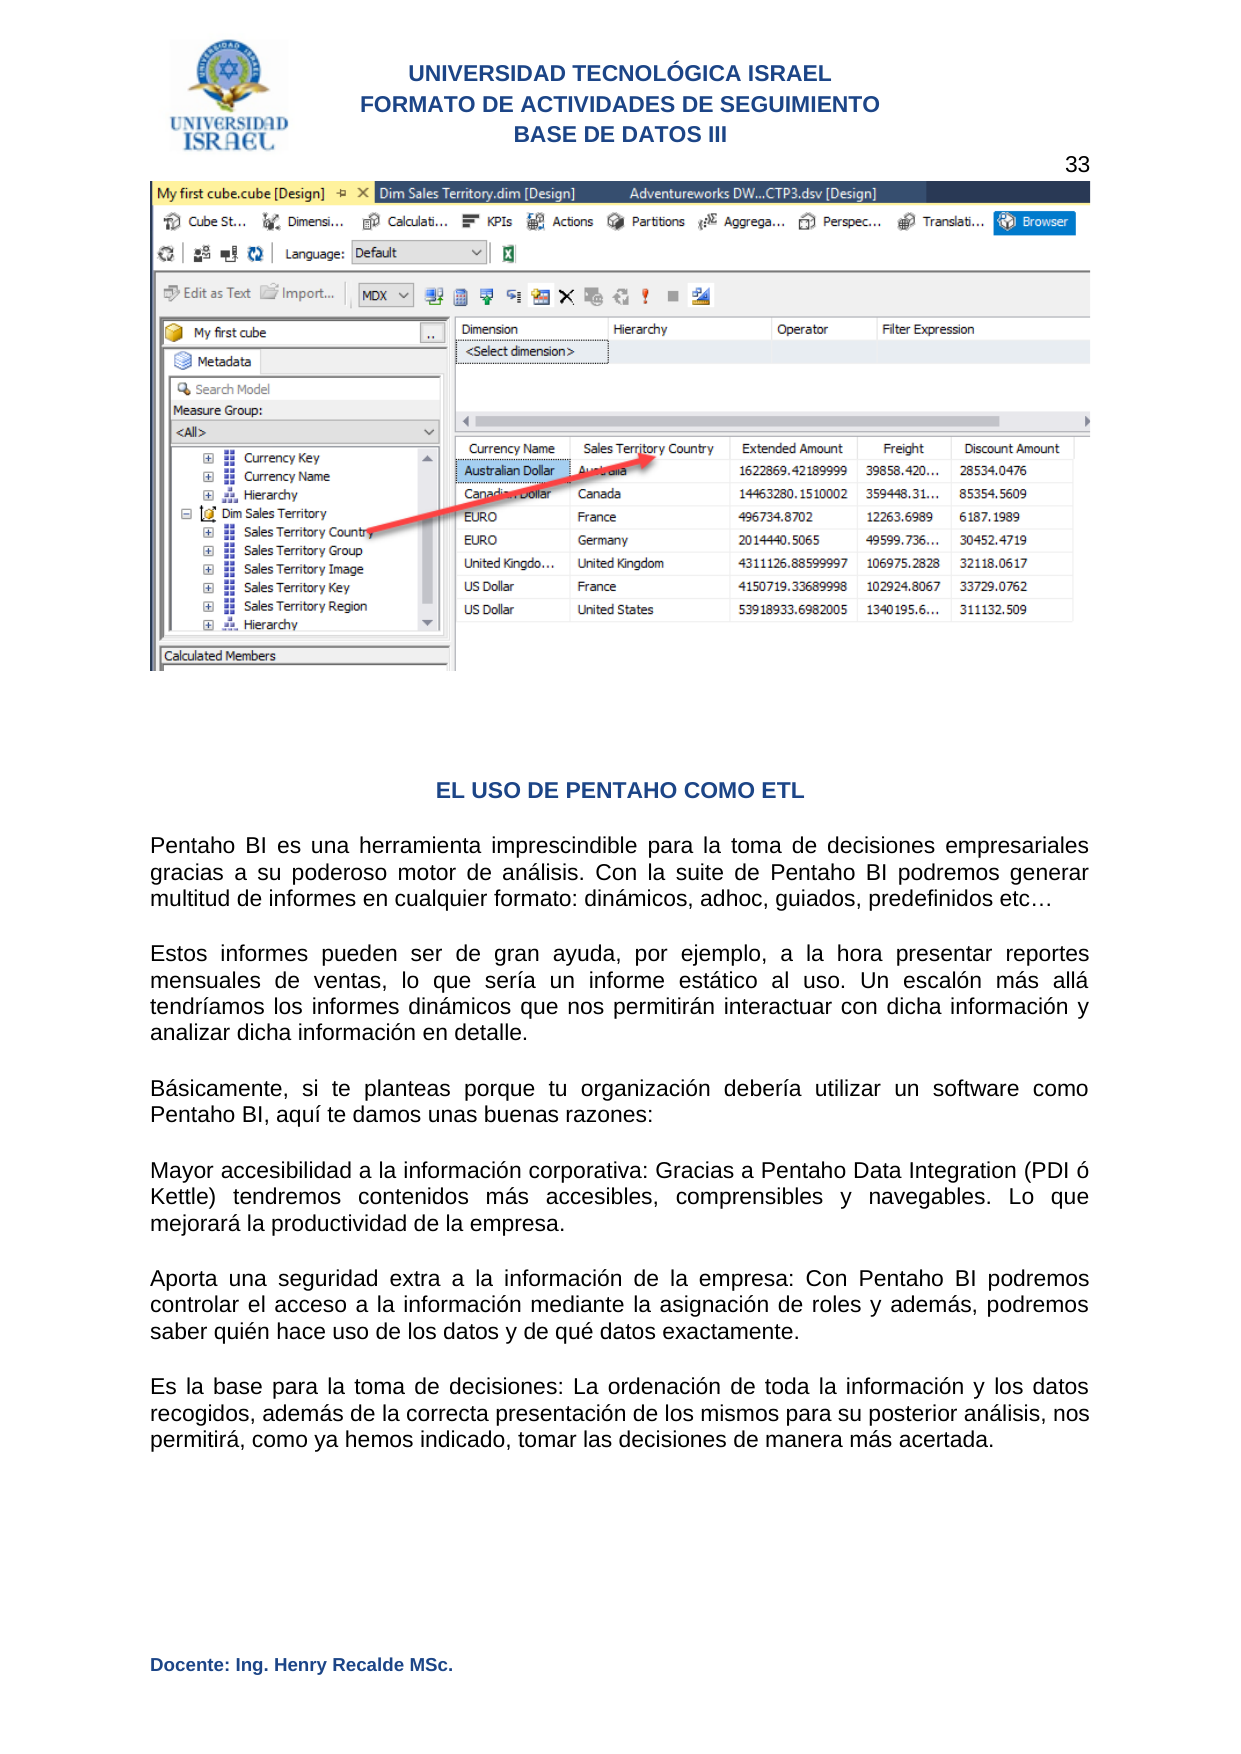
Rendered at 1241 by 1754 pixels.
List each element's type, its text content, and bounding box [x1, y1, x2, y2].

text Básicamente, si te planteas porque tu organización debería utilizar un software como Pentaho BI, aquí te damos unas buenas razones: [150, 1075, 1090, 1128]
text Aporta una seguridad extra a la información de la empresa: Con Pentaho BI podremos controlar el acceso a la información mediante la asignación de roles y además, podremos saber quién hace uso de los datos y de qué datos exactamente. [150, 1265, 1090, 1344]
picture [150, 29, 307, 161]
text Mayor accesibilidad a la información corporativa: Gracias a Pentaho Data Integration (PDI ó Kettle) tendremos contenidos más accesibles, comprensibles y navegables. Lo que mejorará la productividad de la empresa. [150, 1157, 1090, 1236]
picture [150, 181, 1091, 671]
text Pentaho BI es una herramienta imprescindible para la toma de decisiones empresariales gracias a su poderoso motor de análisis. Con la suite de Pentaho BI podremos generar multitud de informes en cualquier formato: dinámicos, adhoc, guiados, predefinidos etc… [150, 832, 1090, 911]
text Estos informes pueden ser de gran ayuda, por ejemplo, a la hora presentar reportes mensuales de ventas, lo que sería un informe estático al uso. Un escalón más allá tendríamos los informes dinámicos que nos permitirán interactuar con dicha información y analizar dicha información en detalle. [150, 940, 1090, 1046]
text Es la base para la toma de decisiones: La ordenación de toda la información y los datos recogidos, además de la correcta presentación de los mismos para su posterior análisis, nos permitirá, como ya hemos indicado, tomar las decisiones de manera más acertada. [150, 1373, 1090, 1452]
text EL USO DE PENTAHO COMO ETL [150, 759, 1090, 803]
